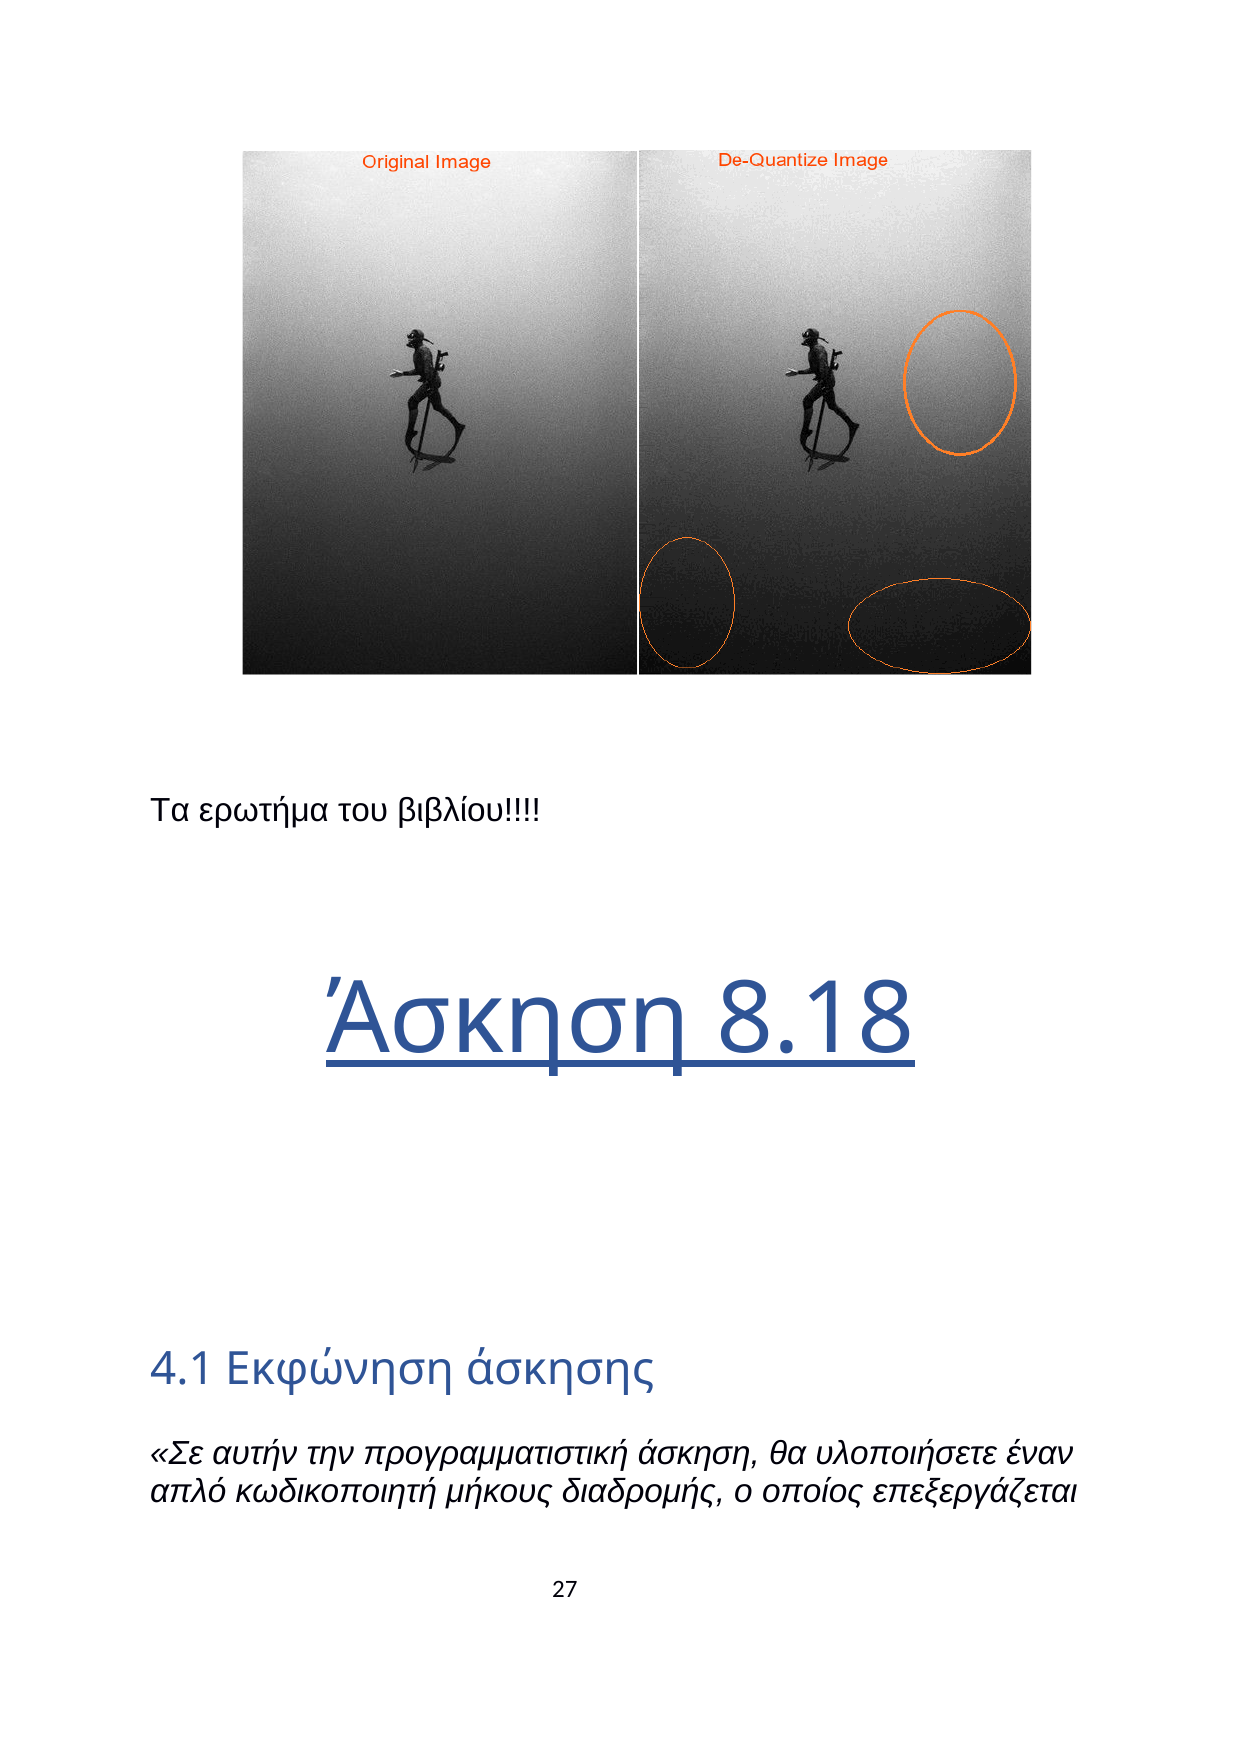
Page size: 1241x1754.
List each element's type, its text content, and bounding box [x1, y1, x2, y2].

picture [242, 150, 1032, 675]
text Τα ερωτήμα του βιβλίου!!!! [150, 790, 1090, 829]
subtitle Εκφώνηση άσκησης [150, 1335, 1090, 1397]
subtitle Άσκηση 8.18 [150, 945, 1090, 1082]
